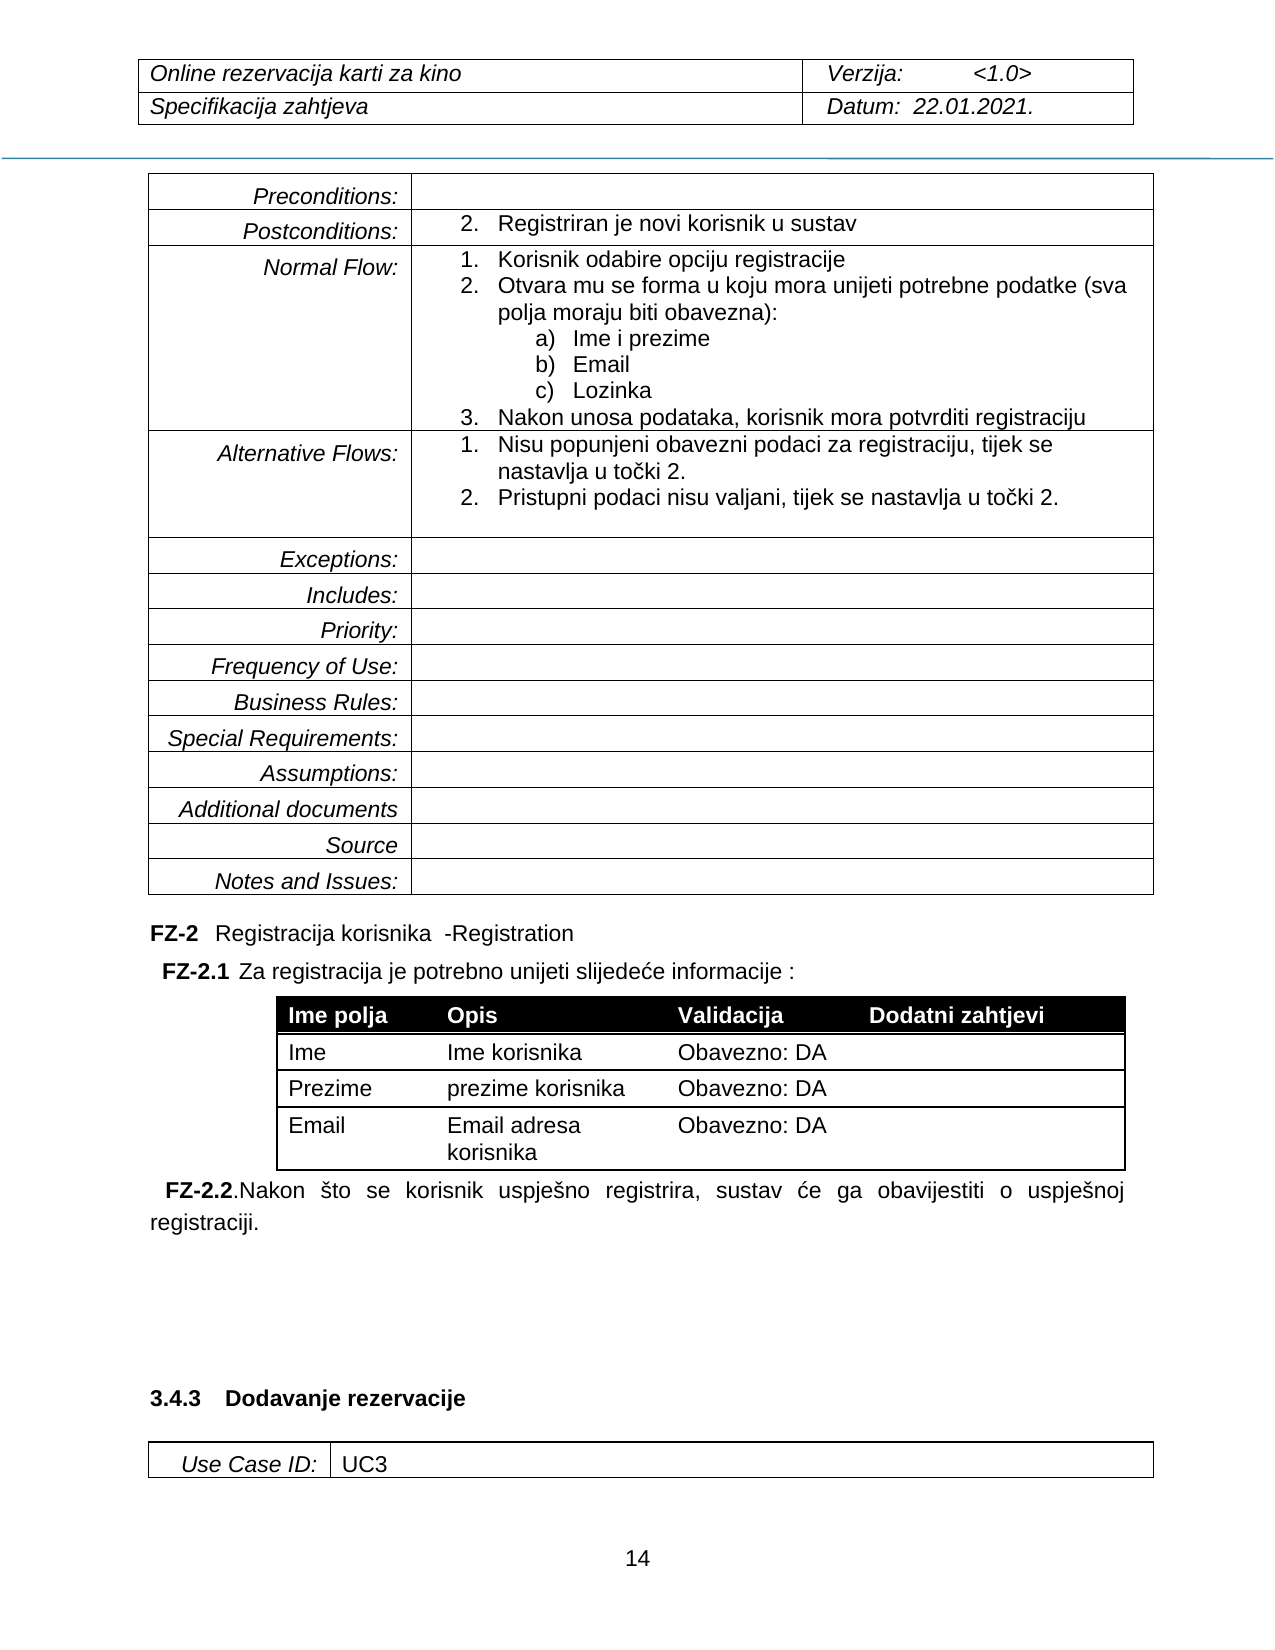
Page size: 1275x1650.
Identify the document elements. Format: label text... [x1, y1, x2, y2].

table_cell Assumptions: [149, 752, 411, 787]
table_header Validacija [666, 998, 858, 1032]
table_cell Ime korisnika [436, 1035, 666, 1069]
table_cell Registriran je novi korisnik u sustav [412, 210, 1153, 245]
table_cell Nisu popunjeni obavezni podaci za registraciju, tijek se nastavlja u točki 2. Pristupni podaci nisu valjani, tijek se nastavlja u točki 2. [412, 431, 1153, 537]
table_cell Priority: [149, 609, 411, 644]
table_cell [412, 859, 1153, 894]
table_cell Postconditions: [149, 210, 411, 245]
table_cell Source [149, 824, 411, 858]
table_cell Obavezno: DA [666, 1108, 858, 1169]
table_cell [858, 1108, 1124, 1169]
table_header Opis [436, 998, 666, 1032]
table_cell [412, 788, 1153, 822]
table_cell [858, 1071, 1124, 1106]
table_cell Frequency of Use: [149, 645, 411, 679]
table_header Dodatni zahtjevi [858, 998, 1124, 1032]
table_cell Notes and Issues: [149, 859, 411, 894]
table_cell [412, 752, 1153, 787]
table_cell Includes: [149, 574, 411, 608]
table_cell [412, 609, 1153, 644]
table_cell [412, 681, 1153, 715]
text Za registracija je potrebno unijeti slijedeće informacije : [162, 958, 1125, 984]
table_cell Special Requirements: [149, 716, 411, 751]
table_header UC3 [331, 1443, 1153, 1477]
table_cell [412, 645, 1153, 679]
table_cell Preconditions: [149, 174, 411, 209]
table_header Ime polja [278, 998, 436, 1032]
table_cell [412, 538, 1153, 572]
table_cell Prezime [278, 1071, 436, 1106]
table_cell Exceptions: [149, 538, 411, 572]
table_header Use Case ID: [149, 1443, 330, 1477]
table_cell Business Rules: [149, 681, 411, 715]
table_cell Email adresa korisnika [436, 1108, 666, 1169]
table_cell [858, 1035, 1124, 1069]
list FZ-2.2.Nakon što se korisnik uspješno registrira, sustav će ga obavijestiti o uspješnoj registraciji. [150, 1177, 1125, 1235]
table_cell Alternative Flows: [149, 431, 411, 537]
table_cell [412, 574, 1153, 608]
table_cell Ime [278, 1035, 436, 1069]
text Registracija korisnika -Registration [150, 920, 1125, 946]
table_cell Email [278, 1108, 436, 1169]
table_cell Additional documents [149, 788, 411, 822]
table_cell [412, 824, 1153, 858]
subtitle Dodavanje rezervacije [150, 1385, 1125, 1411]
table_cell prezime korisnika [436, 1071, 666, 1106]
table_cell [412, 174, 1153, 209]
table_cell [412, 716, 1153, 751]
table_cell Obavezno: DA [666, 1071, 858, 1106]
table_cell Obavezno: DA [666, 1035, 858, 1069]
table_cell Normal Flow: [149, 246, 411, 430]
table_cell Korisnik odabire opciju registracije Otvara mu se forma u koju mora unijeti potrebne podatke (sva polja moraju biti obavezna): Ime i prezime Email Lozinka Nakon unosa podataka, korisnik mora potvrditi registraciju [412, 246, 1153, 430]
